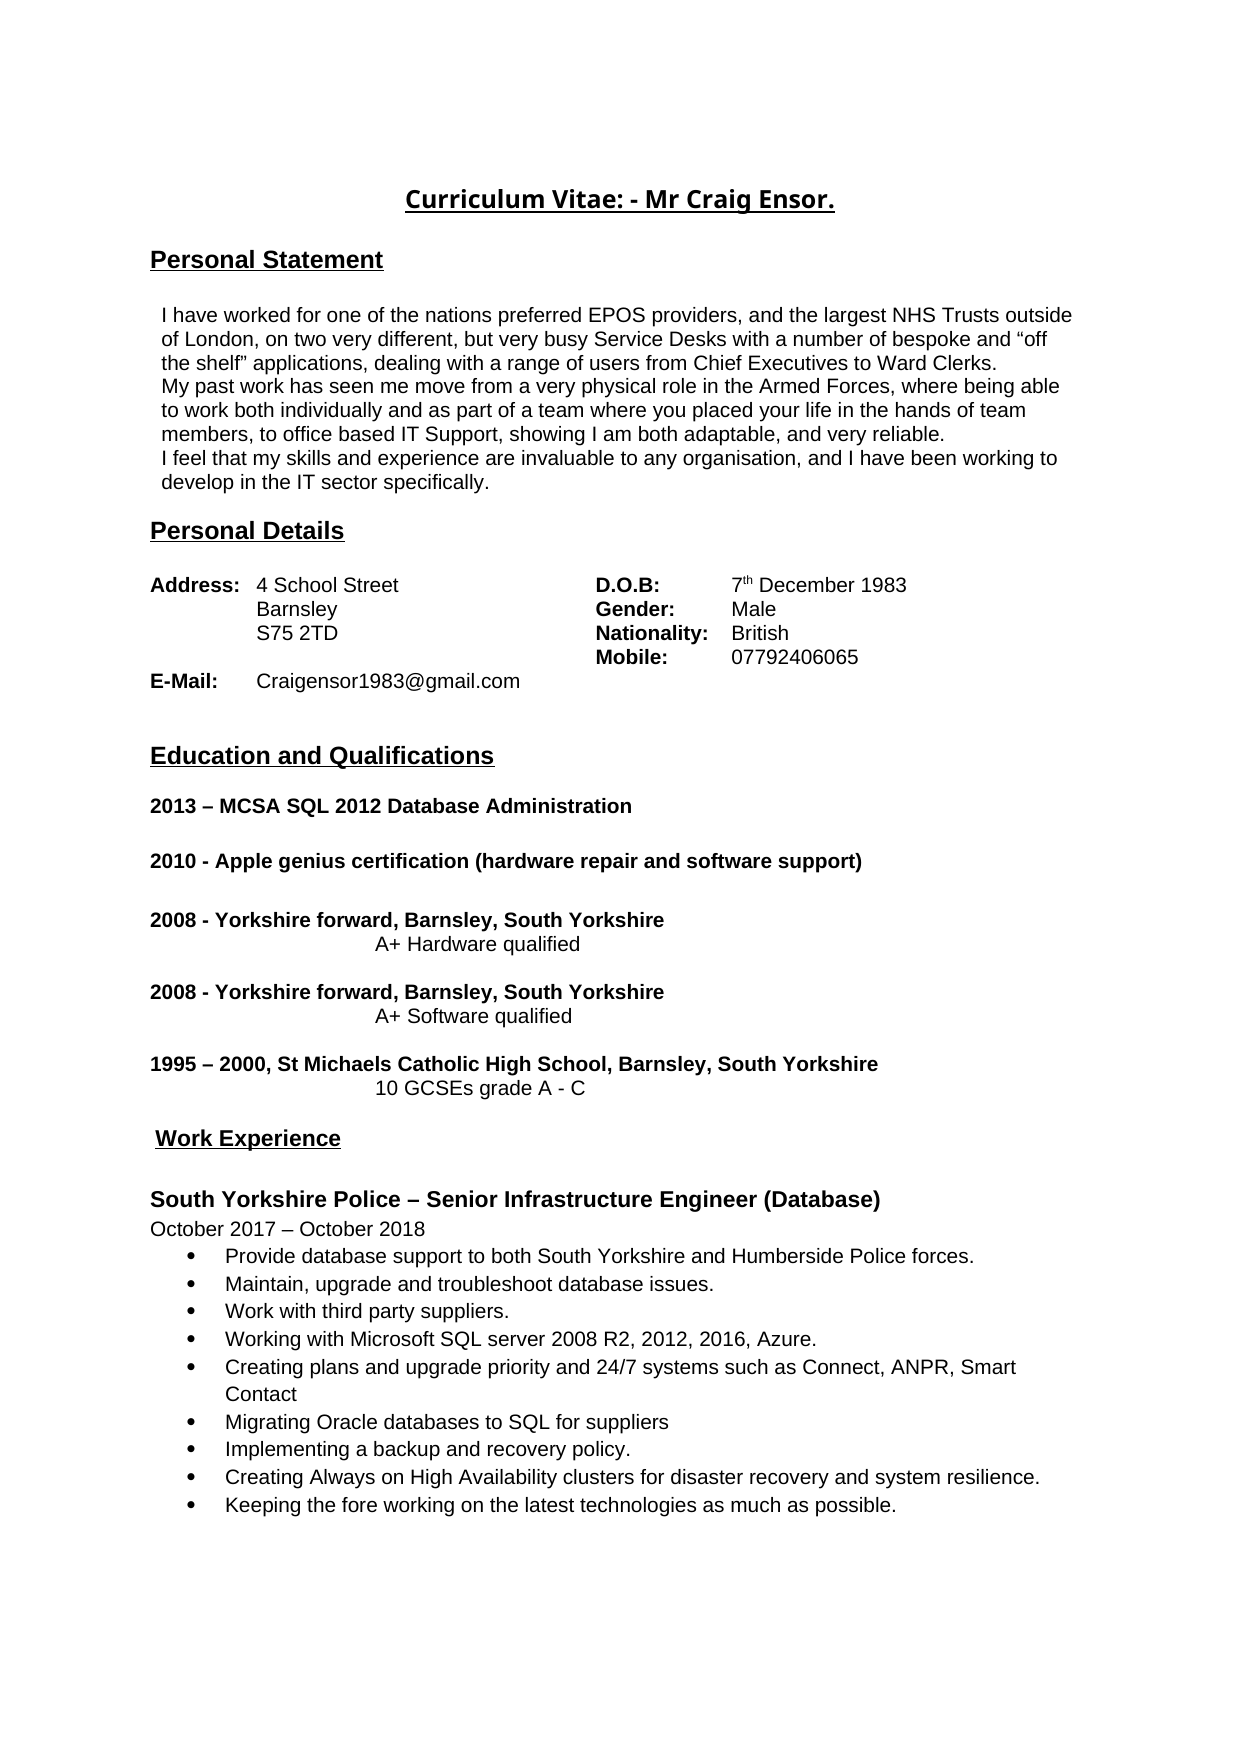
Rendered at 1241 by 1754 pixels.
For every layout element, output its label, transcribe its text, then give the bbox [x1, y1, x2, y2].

text Work Experience [150, 1124, 1090, 1152]
table_header 7th December 1983 Male British 07792406065 [731, 573, 1041, 717]
text 2008 - Yorkshire forward, Barnsley, South Yorkshire [150, 908, 1090, 932]
text 1995 – 2000, St Michaels Catholic High School, Barnsley, South Yorkshire [150, 1052, 1090, 1076]
table_header Address: E-Mail: [150, 573, 256, 717]
text October 2017 – October 2018 [150, 1217, 1090, 1241]
list Work with third party suppliers. [187, 1299, 1090, 1323]
text 2010 - Apple genius certification (hardware repair and software support) [150, 849, 1090, 873]
table_header D.O.B: Gender: Nationality: Mobile: [595, 573, 731, 717]
list Working with Microsoft SQL server 2008 R2, 2012, 2016, Azure. [187, 1327, 1090, 1351]
list Creating plans and upgrade priority and 24/7 systems such as Connect, ANPR, Smart Contact [187, 1354, 1090, 1406]
table_header 4 School Street Barnsley S75 2TD Craigensor1983@gmail.com [256, 573, 595, 717]
list Migrating Oracle databases to SQL for suppliers [187, 1409, 1090, 1434]
text Curriculum Vitae: - Mr Craig Ensor. [150, 182, 1090, 216]
text South Yorkshire Police – Senior Infrastructure Engineer (Database) [150, 1186, 1090, 1213]
text Education and Qualifications [150, 741, 1090, 770]
list Keeping the fore working on the latest technologies as much as possible. [187, 1492, 1090, 1516]
text A+ Software qualified [375, 1004, 1090, 1028]
list Provide database support to both South Yorkshire and Humberside Police forces. [187, 1244, 1090, 1268]
text Personal Details [150, 516, 1090, 544]
text 2013 – MCSA SQL 2012 Database Administration [150, 794, 1090, 818]
text Personal Statement [150, 245, 1090, 274]
list Maintain, upgrade and troubleshoot database issues. [187, 1272, 1090, 1296]
list Implementing a backup and recovery policy. [187, 1437, 1090, 1461]
list Creating Always on High Availability clusters for disaster recovery and system resilience. [187, 1465, 1090, 1489]
text A+ Hardware qualified [375, 932, 1090, 956]
text 2008 - Yorkshire forward, Barnsley, South Yorkshire [150, 980, 1090, 1004]
text 10 GCSEs grade A - C [375, 1076, 1090, 1100]
table_header I have worked for one of the nations preferred EPOS providers, and the largest NHS Trusts outside of London, on two very different, but very busy Service Desks with a number of bespoke and “off the shelf” applications, dealing with a range of users from Chief Executives to Ward Clerks. My past work has seen me move from a very physical role in the Armed Forces, where being able to work both individually and as part of a team where you placed your life in the hands of team members, to office based IT Support, showing I am both adaptable, and very reliable. I feel that my skills and experience are invaluable to any organisation, and I have been working to develop in the IT sector specifically. [150, 303, 1090, 494]
